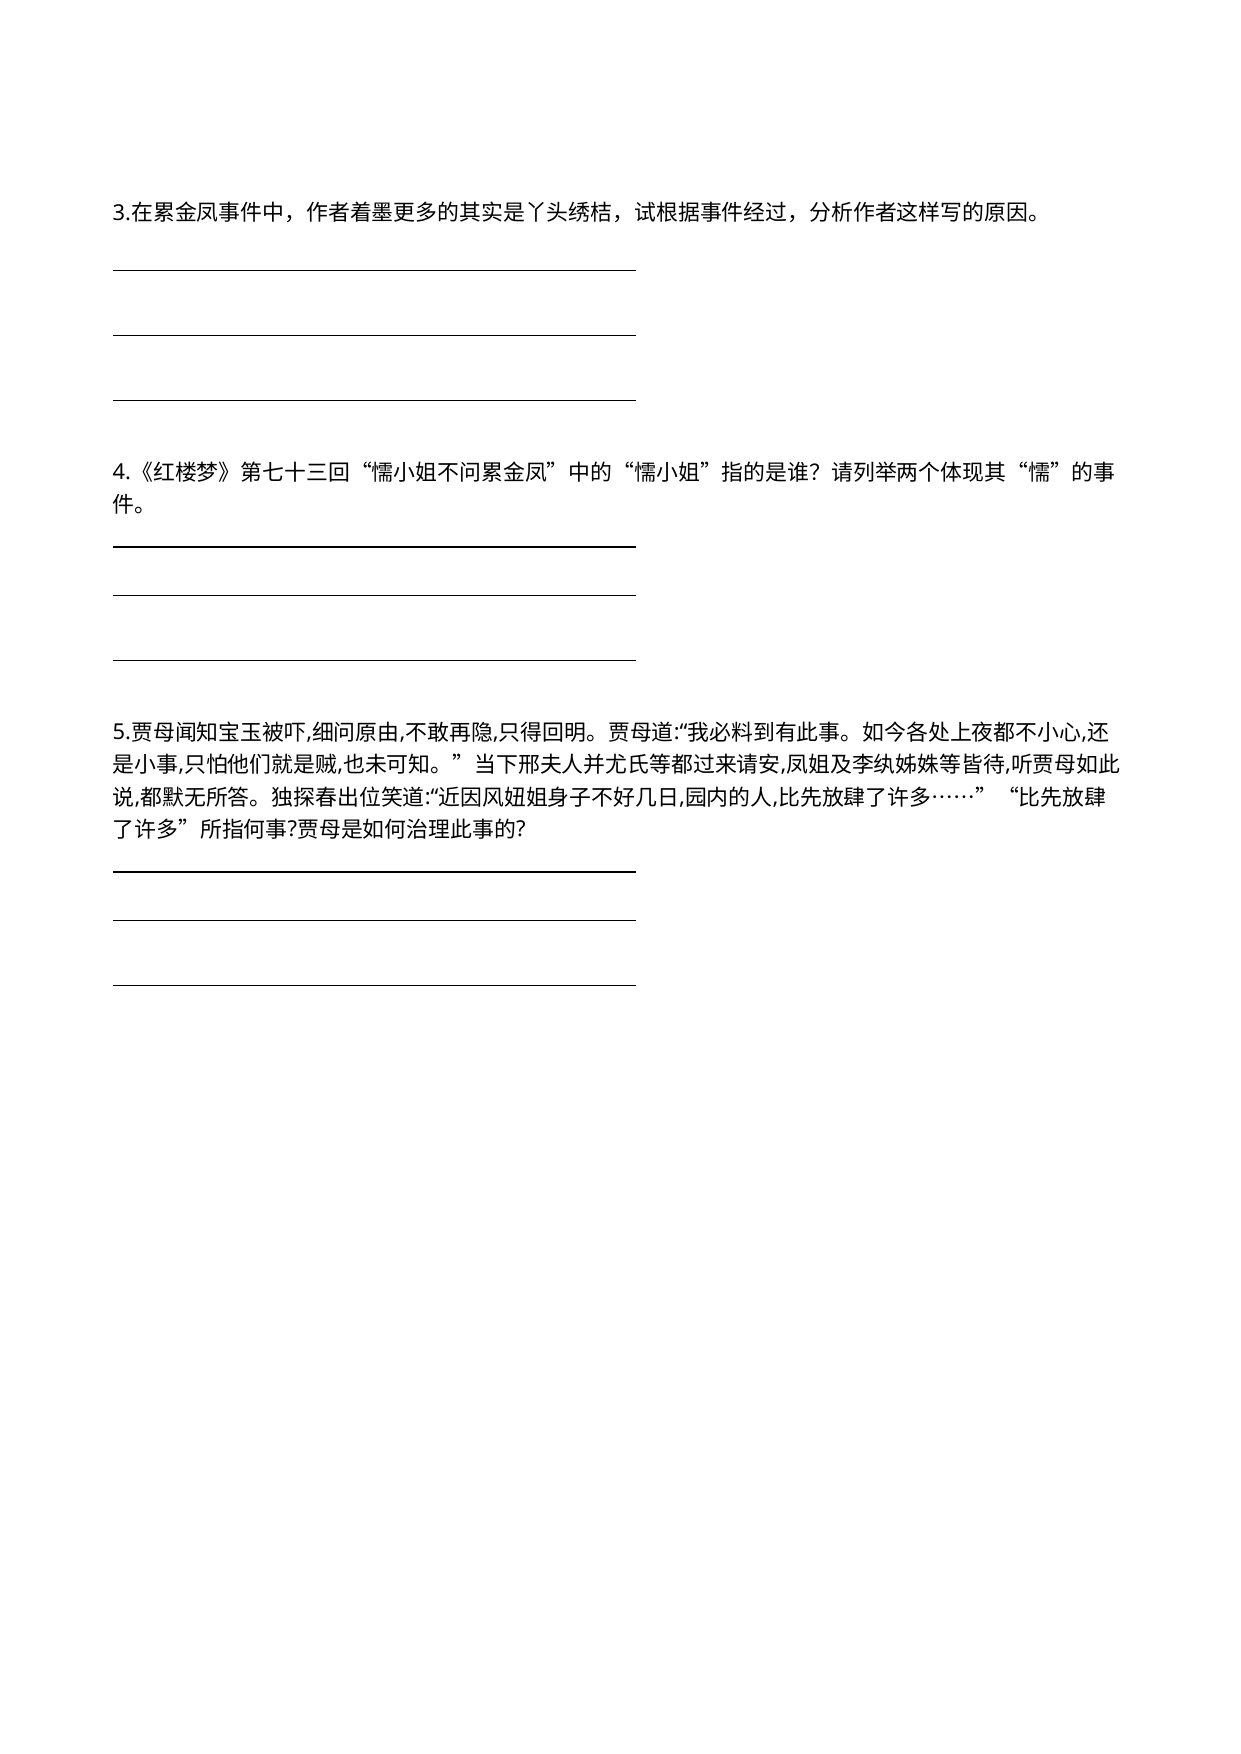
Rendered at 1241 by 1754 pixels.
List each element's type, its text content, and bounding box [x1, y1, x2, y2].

text 3.在累金凤事件中，作者着墨更多的其实是丫头绣桔，试根据事件经过，分析作者这样写的原因。 [112, 194, 1128, 227]
subtitle 4.《红楼梦》第七十三回“懦小姐不问累金凤”中的“懦小姐”指的是谁？请列举两个体现其“懦”的事件。 [112, 454, 1128, 552]
subtitle 5.贾母闻知宝玉被吓,细问原由,不敢再隐,只得回明。贾母道:“我必料到有此事。如今各处上夜都不小心,还是小事,只怕他们就是贼,也未可知。”当下邢夫人并尤氏等都过来请安,凤姐及李纨姊姝等皆待,听贾母如此说,都默无所答。独探春出位笑道:“近因风妞姐身子不好几日,园内的人,比先放肆了许多……”“比先放肆了许多”所指何事?贾母是如何治理此事的? [112, 714, 1128, 877]
